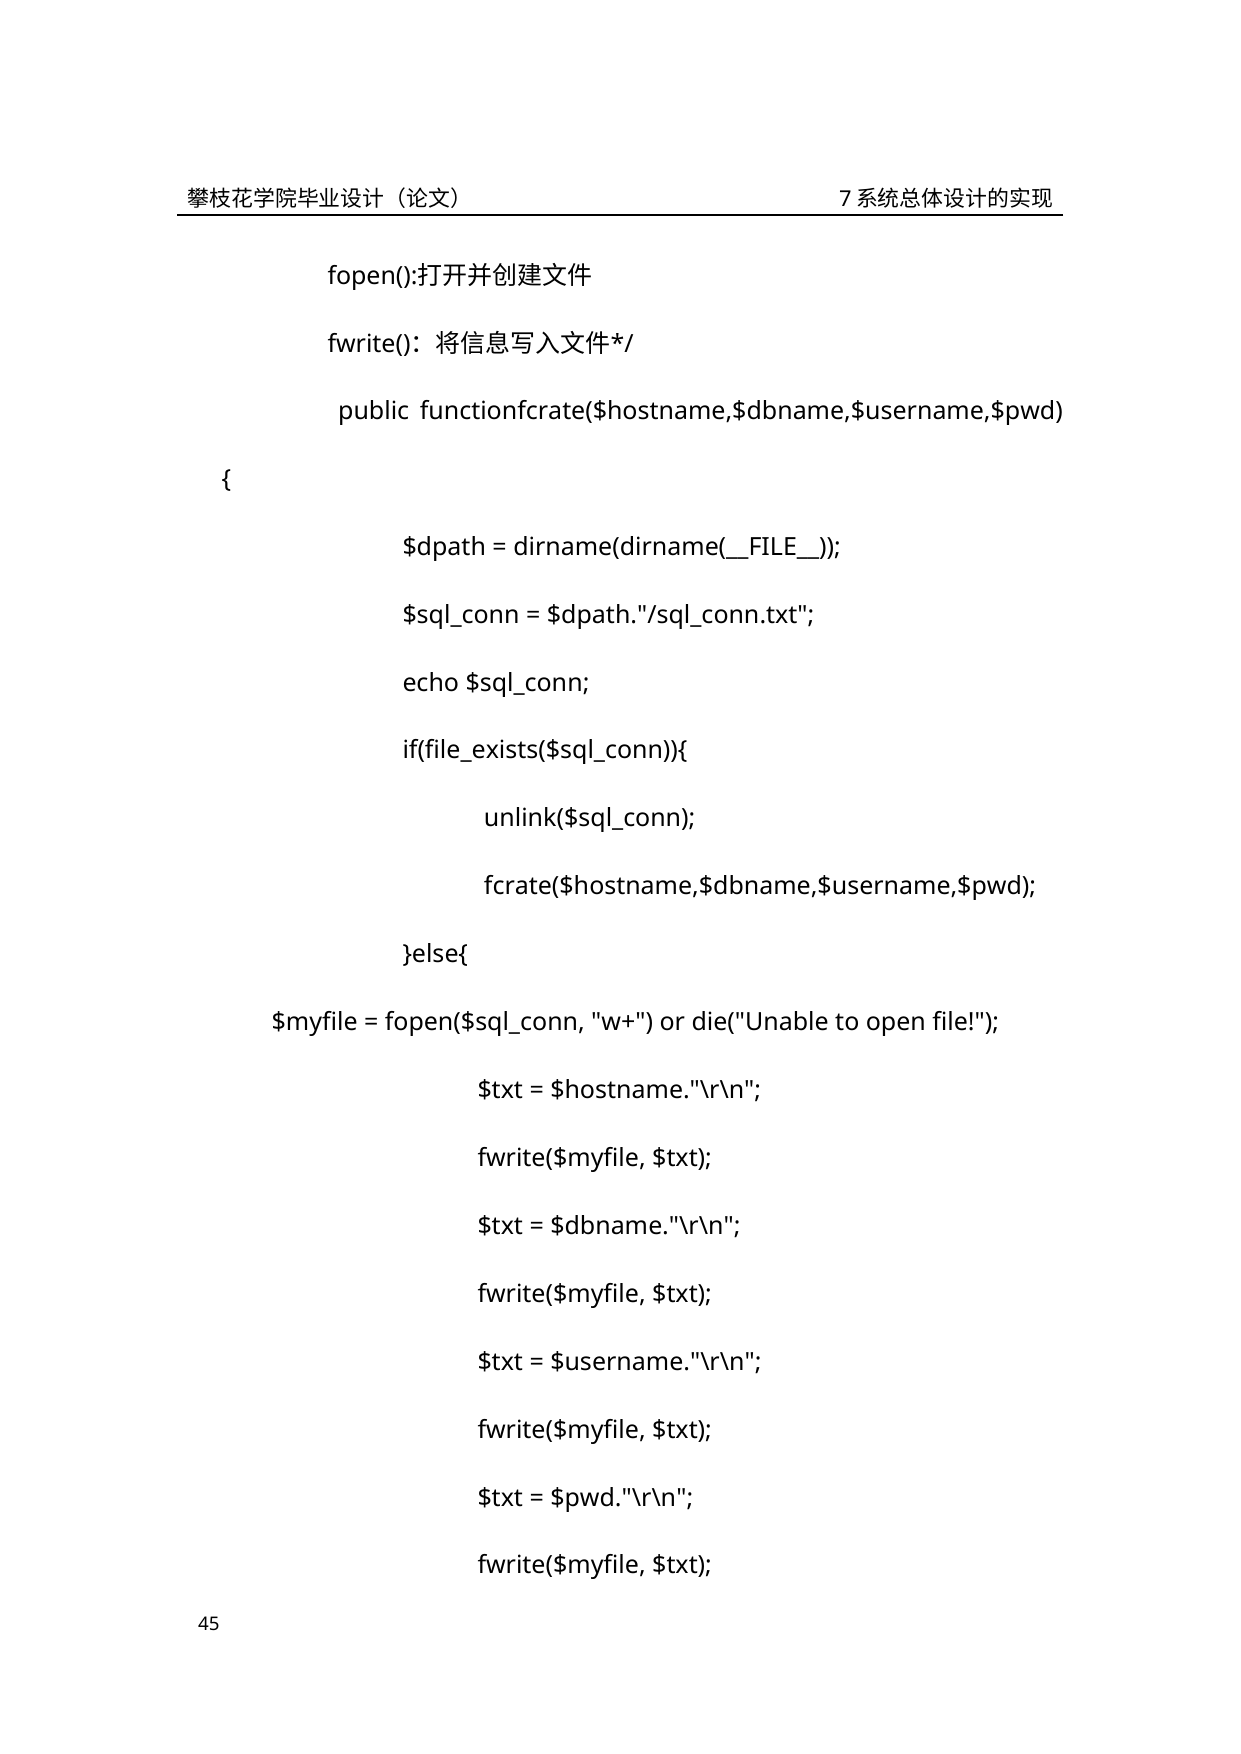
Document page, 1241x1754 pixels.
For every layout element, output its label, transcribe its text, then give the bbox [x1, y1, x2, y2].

list $txt = $dbname."\r\n"; [221, 1191, 1063, 1258]
list $dpath = dirname(dirname(__FILE__)); [221, 511, 1063, 579]
list fwrite()：将信息写入文件*/ [221, 308, 1063, 376]
list }else{ [221, 919, 1063, 987]
list unlink($sql_conn); [221, 783, 1063, 851]
list $sql_conn = $dpath."/sql_conn.txt"; [221, 579, 1063, 647]
list echo $sql_conn; [221, 647, 1063, 715]
list fopen():打开并创建文件 [221, 240, 1063, 308]
list public functionfcrate($hostname,$dbname,$username,$pwd){ [221, 376, 1063, 511]
list fwrite($myfile, $txt); [221, 1394, 1063, 1462]
list fwrite($myfile, $txt); [221, 1258, 1063, 1326]
list $myfile = fopen($sql_conn, "w+") or die("Unable to open file!"); [221, 987, 1063, 1055]
list fwrite($myfile, $txt); [221, 1123, 1063, 1191]
list $txt = $username."\r\n"; [221, 1326, 1063, 1394]
list fcrate($hostname,$dbname,$username,$pwd); [221, 851, 1063, 919]
list fwrite($myfile, $txt); [221, 1530, 1063, 1598]
list $txt = $hostname."\r\n"; [221, 1055, 1063, 1123]
list $txt = $pwd."\r\n"; [221, 1462, 1063, 1530]
list if(file_exists($sql_conn)){ [221, 715, 1063, 783]
